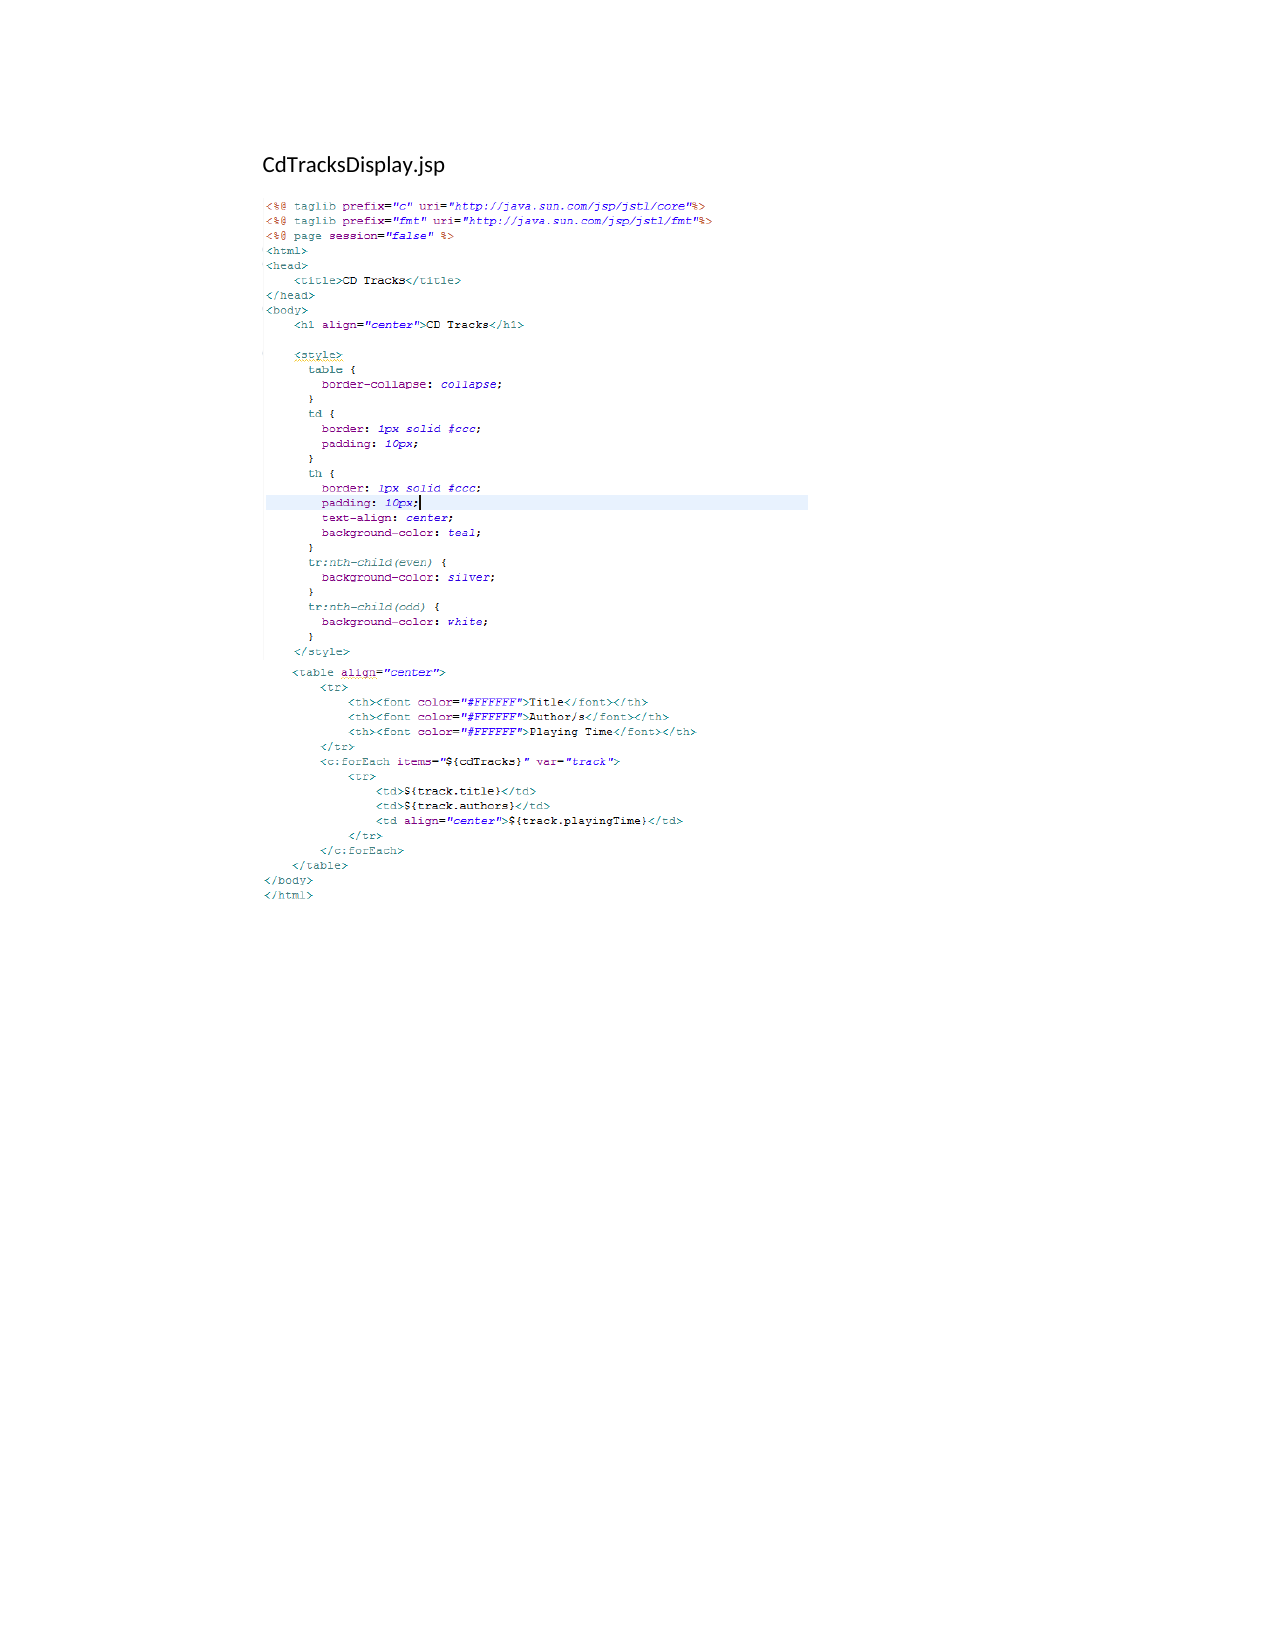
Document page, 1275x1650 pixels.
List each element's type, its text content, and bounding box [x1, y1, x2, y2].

picture [262, 196, 1236, 905]
text CdTracksDisplay.jsp [187, 150, 1125, 178]
